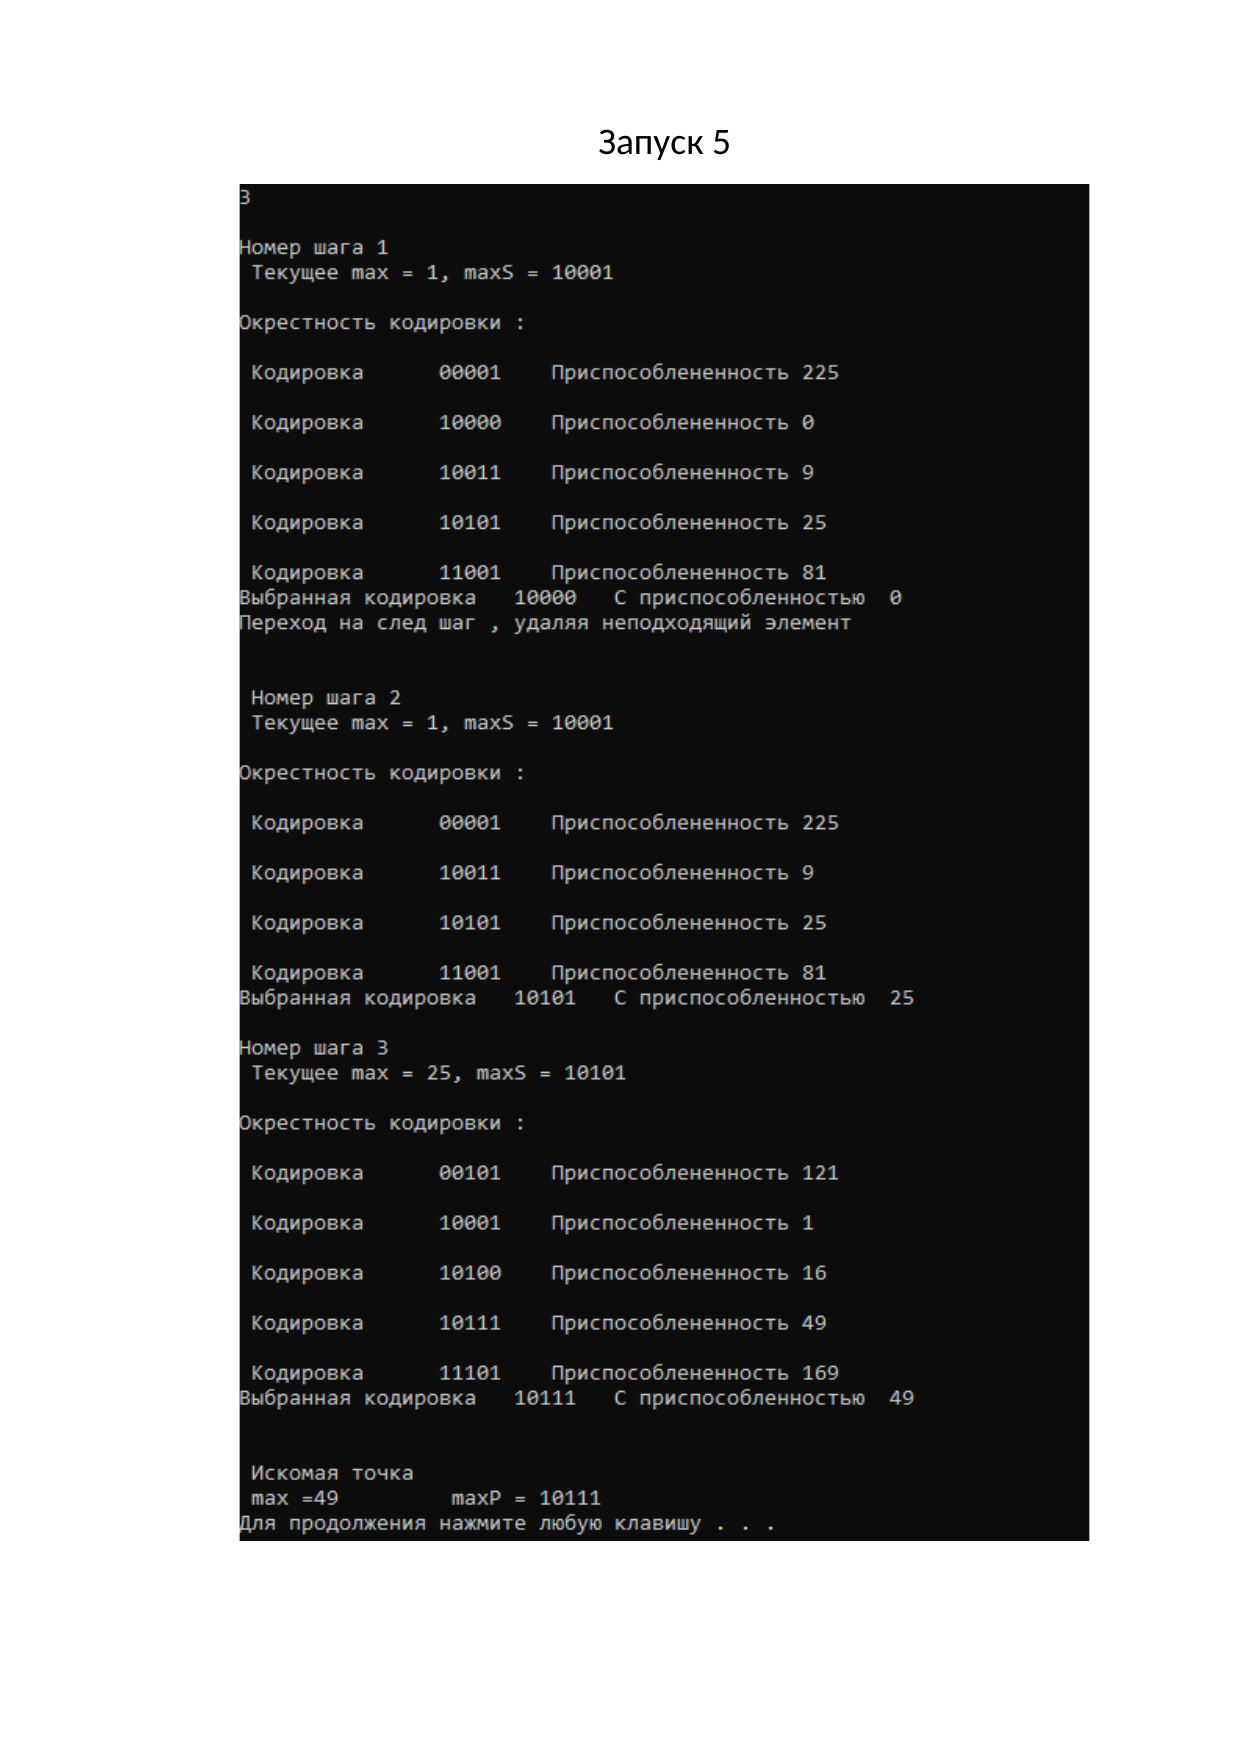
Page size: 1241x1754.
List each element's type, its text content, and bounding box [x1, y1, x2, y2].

text Запуск 5 [177, 118, 1152, 164]
picture [239, 184, 1090, 1541]
